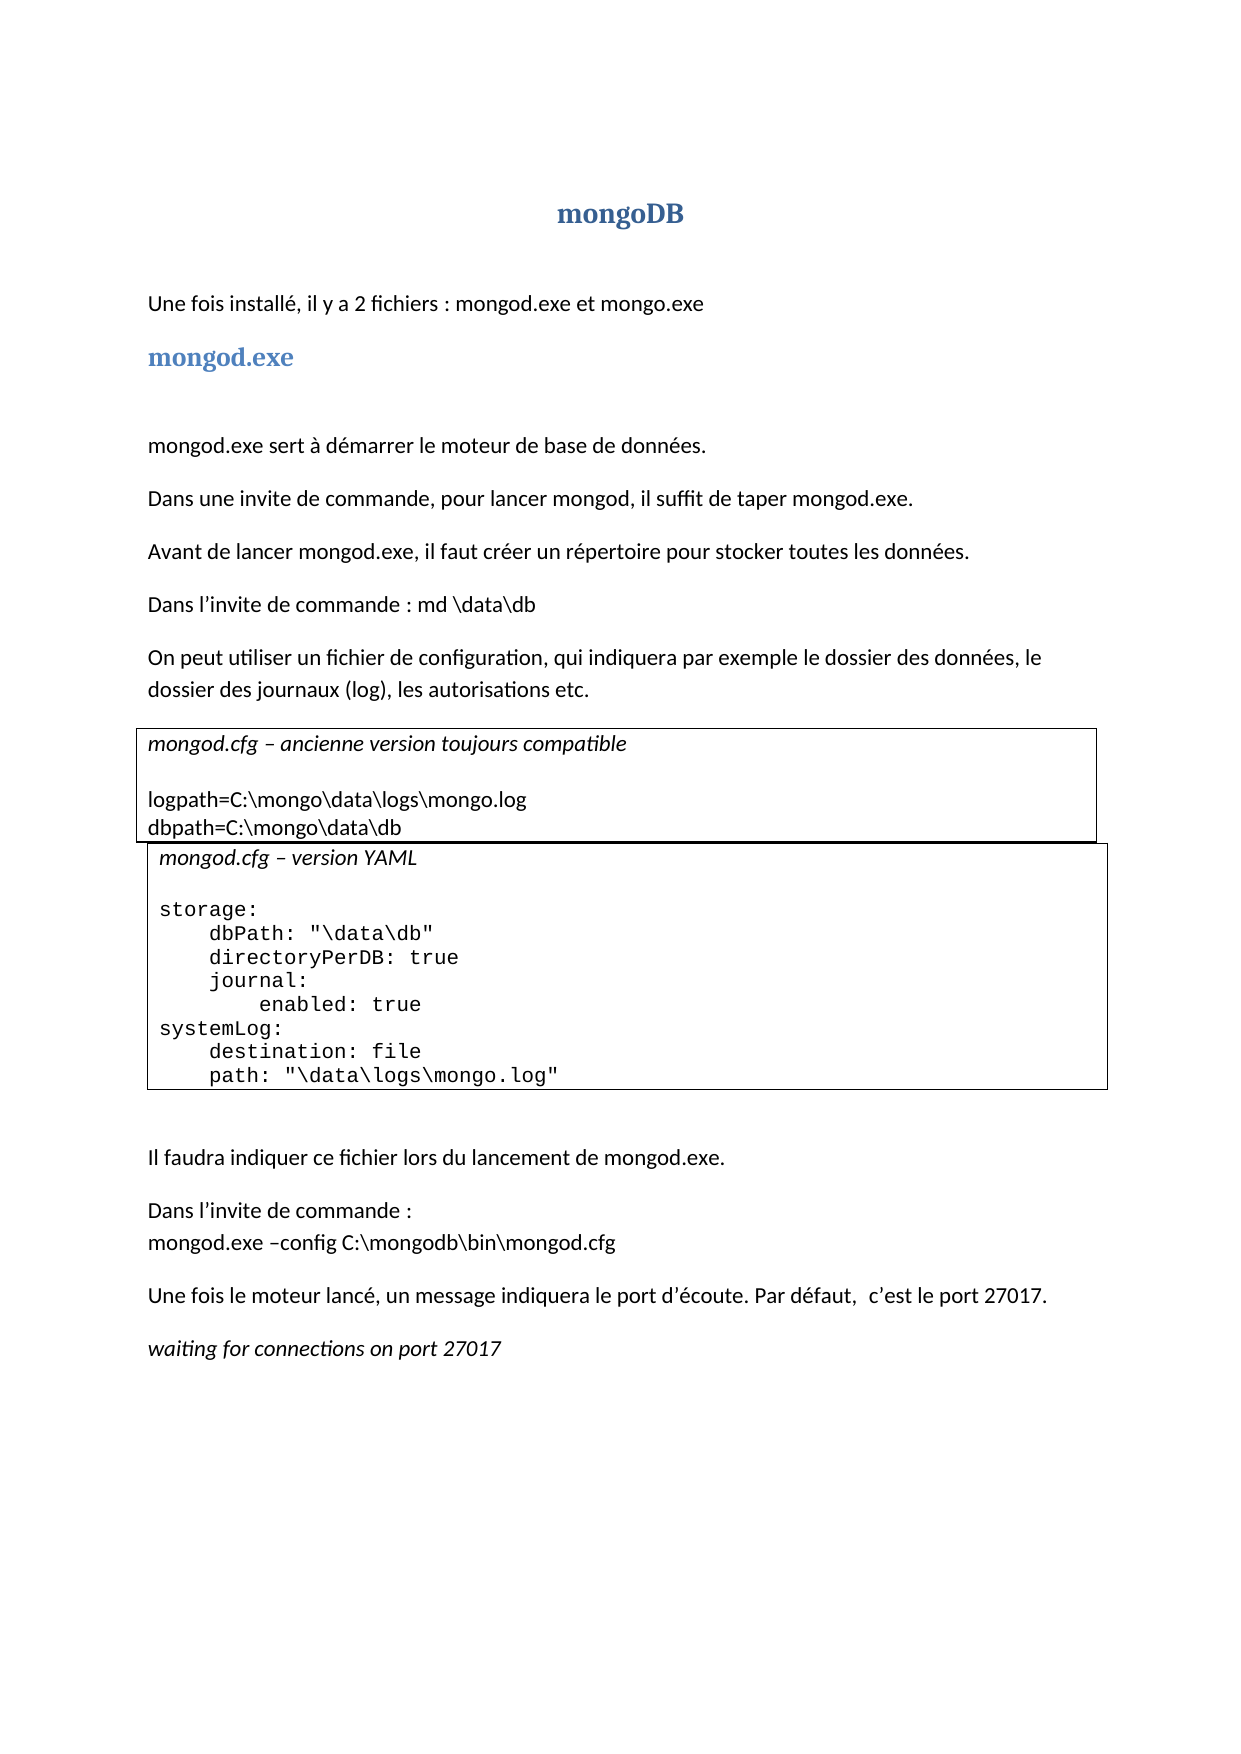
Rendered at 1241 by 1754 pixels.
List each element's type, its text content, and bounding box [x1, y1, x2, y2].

subtitle mongoDB [148, 198, 1093, 231]
text mongod.exe sert à démarrer le moteur de base de données. [148, 431, 1093, 459]
text Une fois le moteur lancé, un message indiquera le port d’écoute. Par défaut, c’est le port 27017. [148, 1281, 1093, 1309]
text Dans une invite de commande, pour lancer mongod, il suffit de taper mongod.exe. [148, 484, 1093, 512]
text waiting for connections on port 27017 [148, 1334, 1093, 1362]
subtitle mongod.exe [148, 342, 1093, 373]
text Il faudra indiquer ce fichier lors du lancement de mongod.exe. [148, 1143, 1093, 1171]
table_header mongod.cfg – version YAML storage: dbPath: "\data\db" directoryPerDB: true journal: enabled: true systemLog: destination: file path: "\data\logs\mongo.log" [148, 844, 1107, 1089]
text Une fois installé, il y a 2 fichiers : mongod.exe et mongo.exe [148, 289, 1093, 317]
text Dans l’invite de commande : [148, 1196, 1093, 1224]
table_header mongod.cfg – ancienne version toujours compatible logpath=C:\mongo\data\logs\mongo.log dbpath=C:\mongo\data\db [137, 729, 1096, 841]
text On peut utiliser un fichier de configuration, qui indiquera par exemple le dossier des données, le dossier des journaux (log), les autorisations etc. [148, 643, 1093, 703]
text mongod.exe –config C:\mongodb\bin\mongod.cfg [148, 1228, 1093, 1256]
text Dans l’invite de commande : md \data\db [148, 590, 1093, 618]
text Avant de lancer mongod.exe, il faut créer un répertoire pour stocker toutes les données. [148, 537, 1093, 565]
